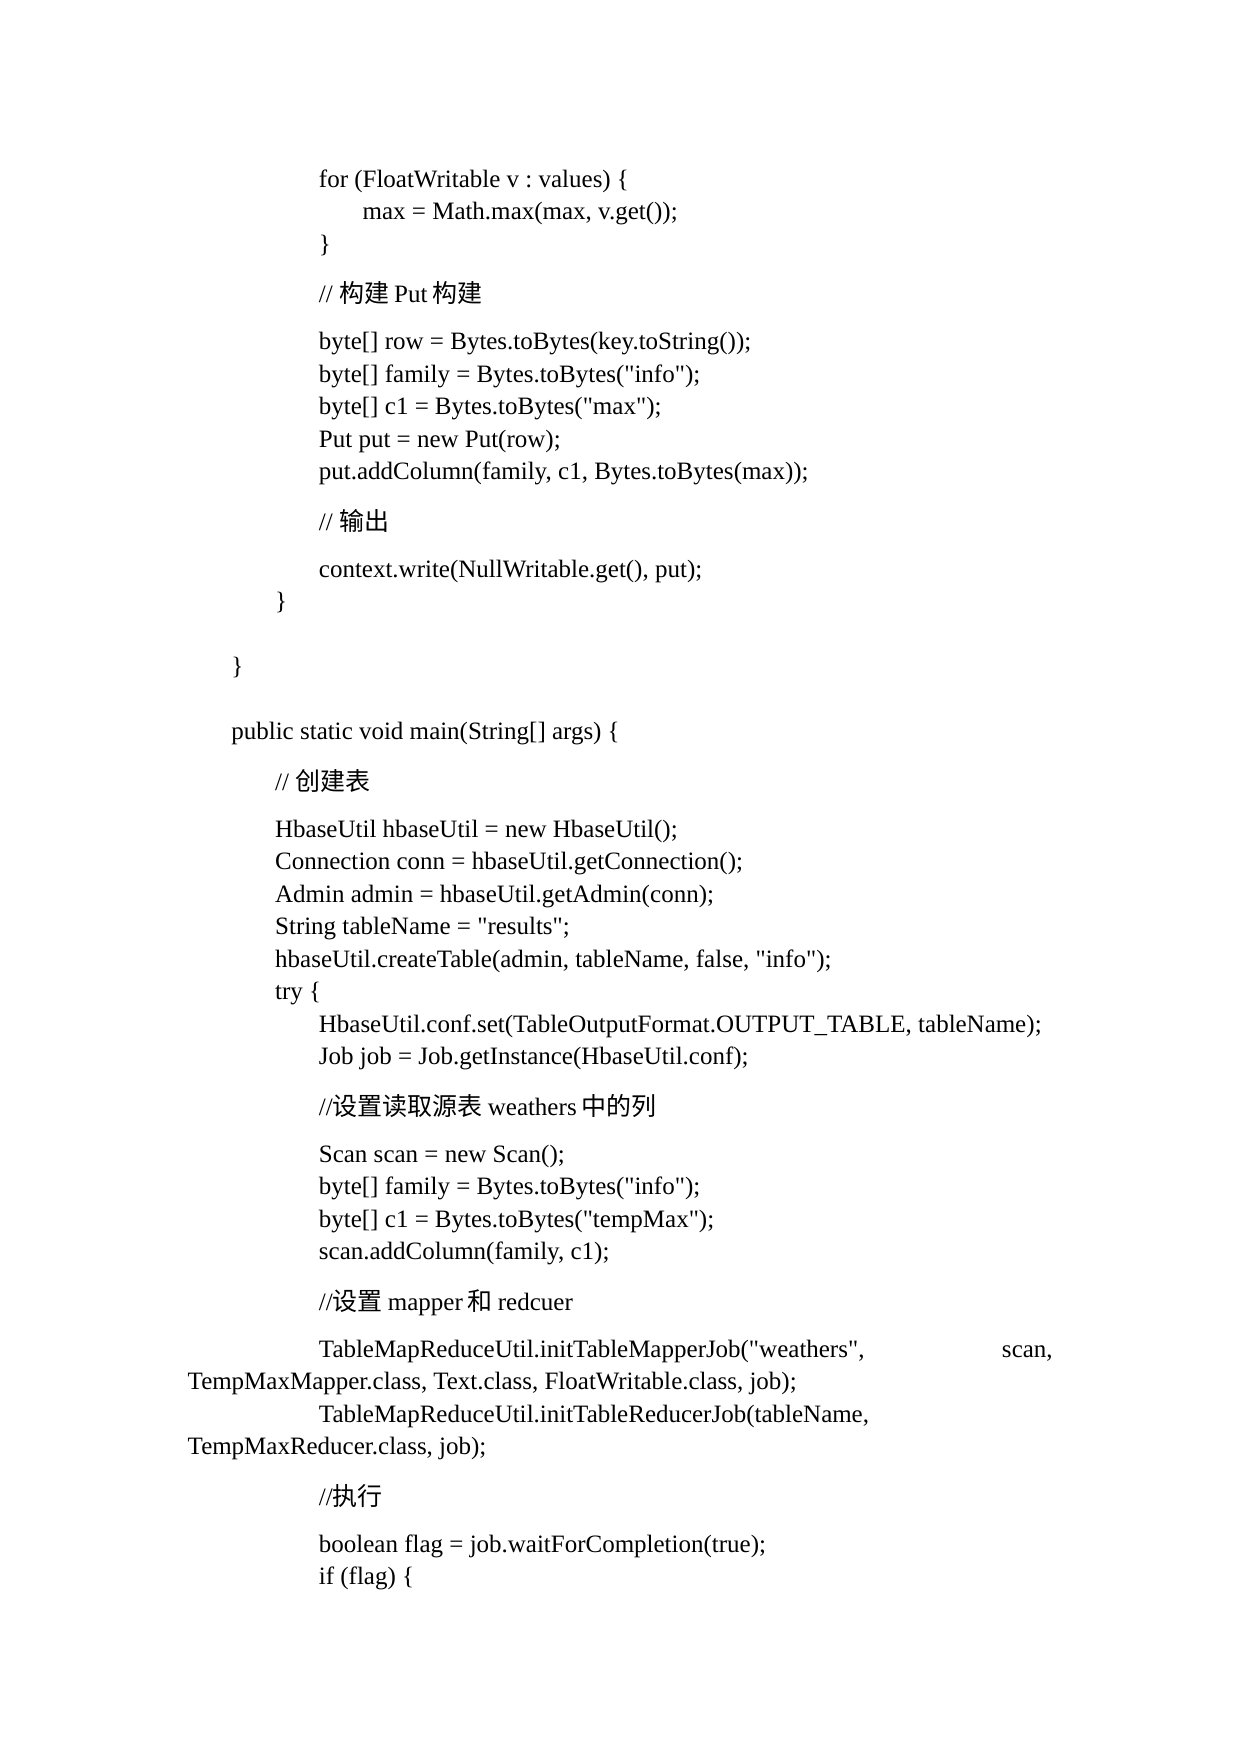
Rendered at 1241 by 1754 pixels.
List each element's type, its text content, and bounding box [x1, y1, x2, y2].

text scan.addColumn(family, c1); [187, 1234, 1053, 1267]
text hbaseUtil.createTable(admin, tableName, false, "info"); [187, 942, 1053, 974]
text //设置mapper和redcuer [187, 1267, 1053, 1332]
text Admin admin = hbaseUtil.getAdmin(conn); [187, 877, 1053, 909]
text public static void main(String[] args) { [187, 714, 1053, 747]
text // 输出 [187, 487, 1053, 552]
text } [187, 227, 1053, 259]
text if (flag) { [187, 1559, 1053, 1592]
text } [187, 649, 1053, 682]
text HbaseUtil hbaseUtil = new HbaseUtil(); [187, 812, 1053, 844]
text for (FloatWritable v : values) { [187, 162, 1053, 194]
text byte[] row = Bytes.toBytes(key.toString()); [187, 324, 1053, 357]
text boolean flag = job.waitForCompletion(true); [187, 1527, 1053, 1559]
text String tableName = "results"; [187, 909, 1053, 942]
text TableMapReduceUtil.initTableReducerJob(tableName, TempMaxReducer.class, job); [187, 1397, 1053, 1462]
text byte[] family = Bytes.toBytes("info"); [187, 357, 1053, 389]
text max = Math.max(max, v.get()); [187, 194, 1053, 227]
text byte[] c1 = Bytes.toBytes("max"); [187, 389, 1053, 422]
text //执行 [187, 1462, 1053, 1527]
text Scan scan = new Scan(); [187, 1137, 1053, 1169]
text Job job = Job.getInstance(HbaseUtil.conf); [187, 1039, 1053, 1072]
text TableMapReduceUtil.initTableMapperJob("weathers", scan, TempMaxMapper.class, Text.class, FloatWritable.class, job); [187, 1332, 1053, 1397]
text try { [187, 974, 1053, 1007]
text Connection conn = hbaseUtil.getConnection(); [187, 844, 1053, 877]
text byte[] family = Bytes.toBytes("info"); [187, 1169, 1053, 1202]
text context.write(NullWritable.get(), put); [187, 552, 1053, 584]
text // 构建Put构建 [187, 259, 1053, 324]
text put.addColumn(family, c1, Bytes.toBytes(max)); [187, 454, 1053, 487]
text //设置读取源表weathers中的列 [187, 1072, 1053, 1137]
text // 创建表 [187, 747, 1053, 812]
text Put put = new Put(row); [187, 422, 1053, 454]
text } [187, 584, 1053, 617]
text byte[] c1 = Bytes.toBytes("tempMax"); [187, 1202, 1053, 1234]
text HbaseUtil.conf.set(TableOutputFormat.OUTPUT_TABLE, tableName); [187, 1007, 1053, 1039]
